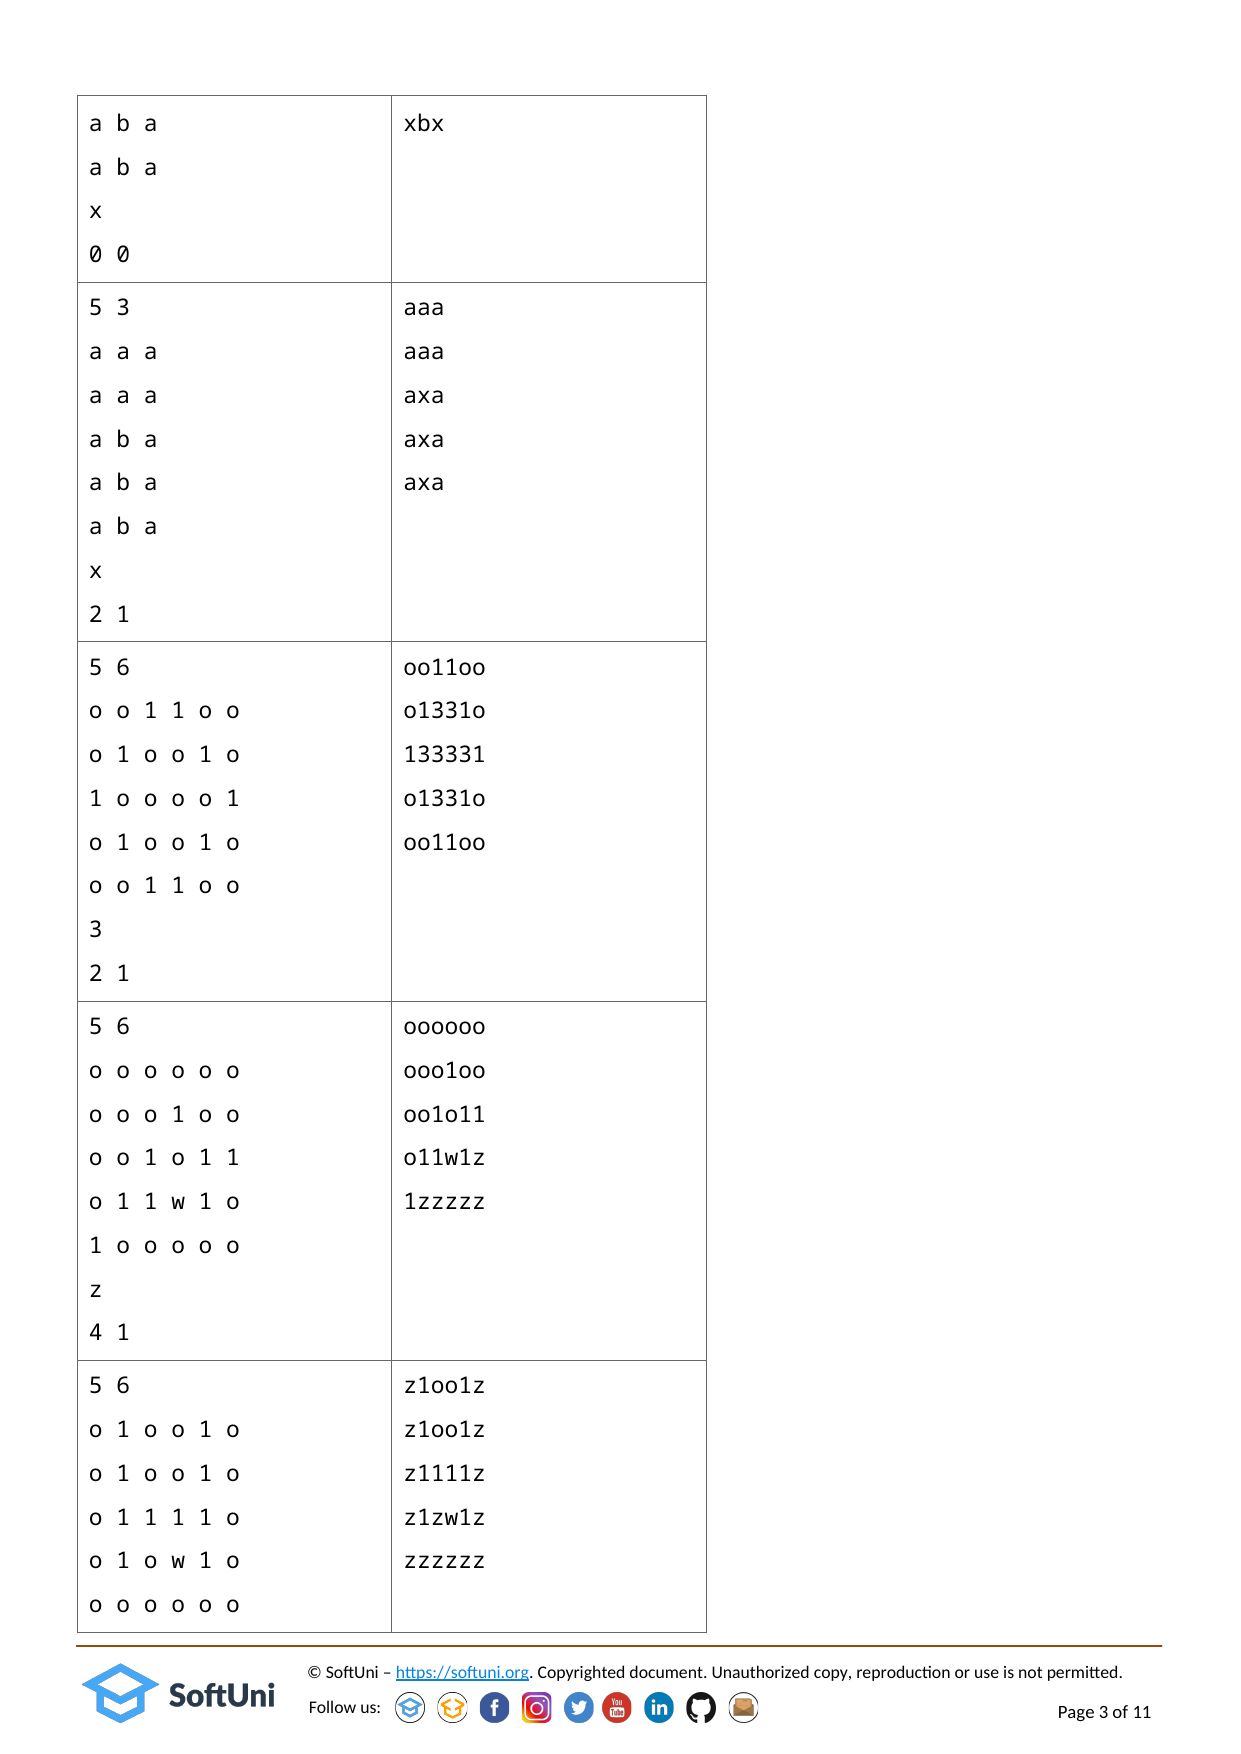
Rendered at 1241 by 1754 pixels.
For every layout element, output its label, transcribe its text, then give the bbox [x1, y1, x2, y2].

picture [658, 1705, 667, 1714]
picture [437, 1692, 468, 1723]
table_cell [392, 1361, 706, 1632]
picture [602, 1692, 632, 1723]
picture [479, 1692, 510, 1723]
picture [665, 1714, 674, 1723]
picture [644, 1692, 653, 1701]
table_cell oooooo ooo1oo oo1o11 o11w1z 1zzzzz [392, 1002, 706, 1360]
picture [75, 1658, 281, 1729]
table_cell 5 6 o o o o o o o o o 1 o o o o 1 o 1 1 o 1 1 w 1 o 1 o o o o o z 4 1 [78, 1002, 391, 1360]
picture [686, 1692, 716, 1723]
table_cell aaa aaa axa axa axa [392, 283, 706, 641]
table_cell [78, 1361, 391, 1632]
picture [522, 1692, 552, 1723]
picture [665, 1692, 674, 1701]
table_cell 5 3 a a a a a a a b a a b a a b a x 2 1 [78, 283, 391, 641]
picture [564, 1692, 594, 1723]
picture [395, 1692, 425, 1723]
picture [728, 1692, 759, 1723]
table_cell oo11oo o1331o 133331 o1331o oo11oo [392, 642, 706, 1001]
table_cell xxx xxx xbx xbx xbx [392, 96, 706, 282]
picture [644, 1714, 653, 1723]
table_cell 5 6 o o 1 1 o o o 1 o o 1 o 1 o o o o 1 o 1 o o 1 o o o 1 1 o o 3 2 1 [78, 642, 391, 1001]
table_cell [78, 96, 391, 282]
